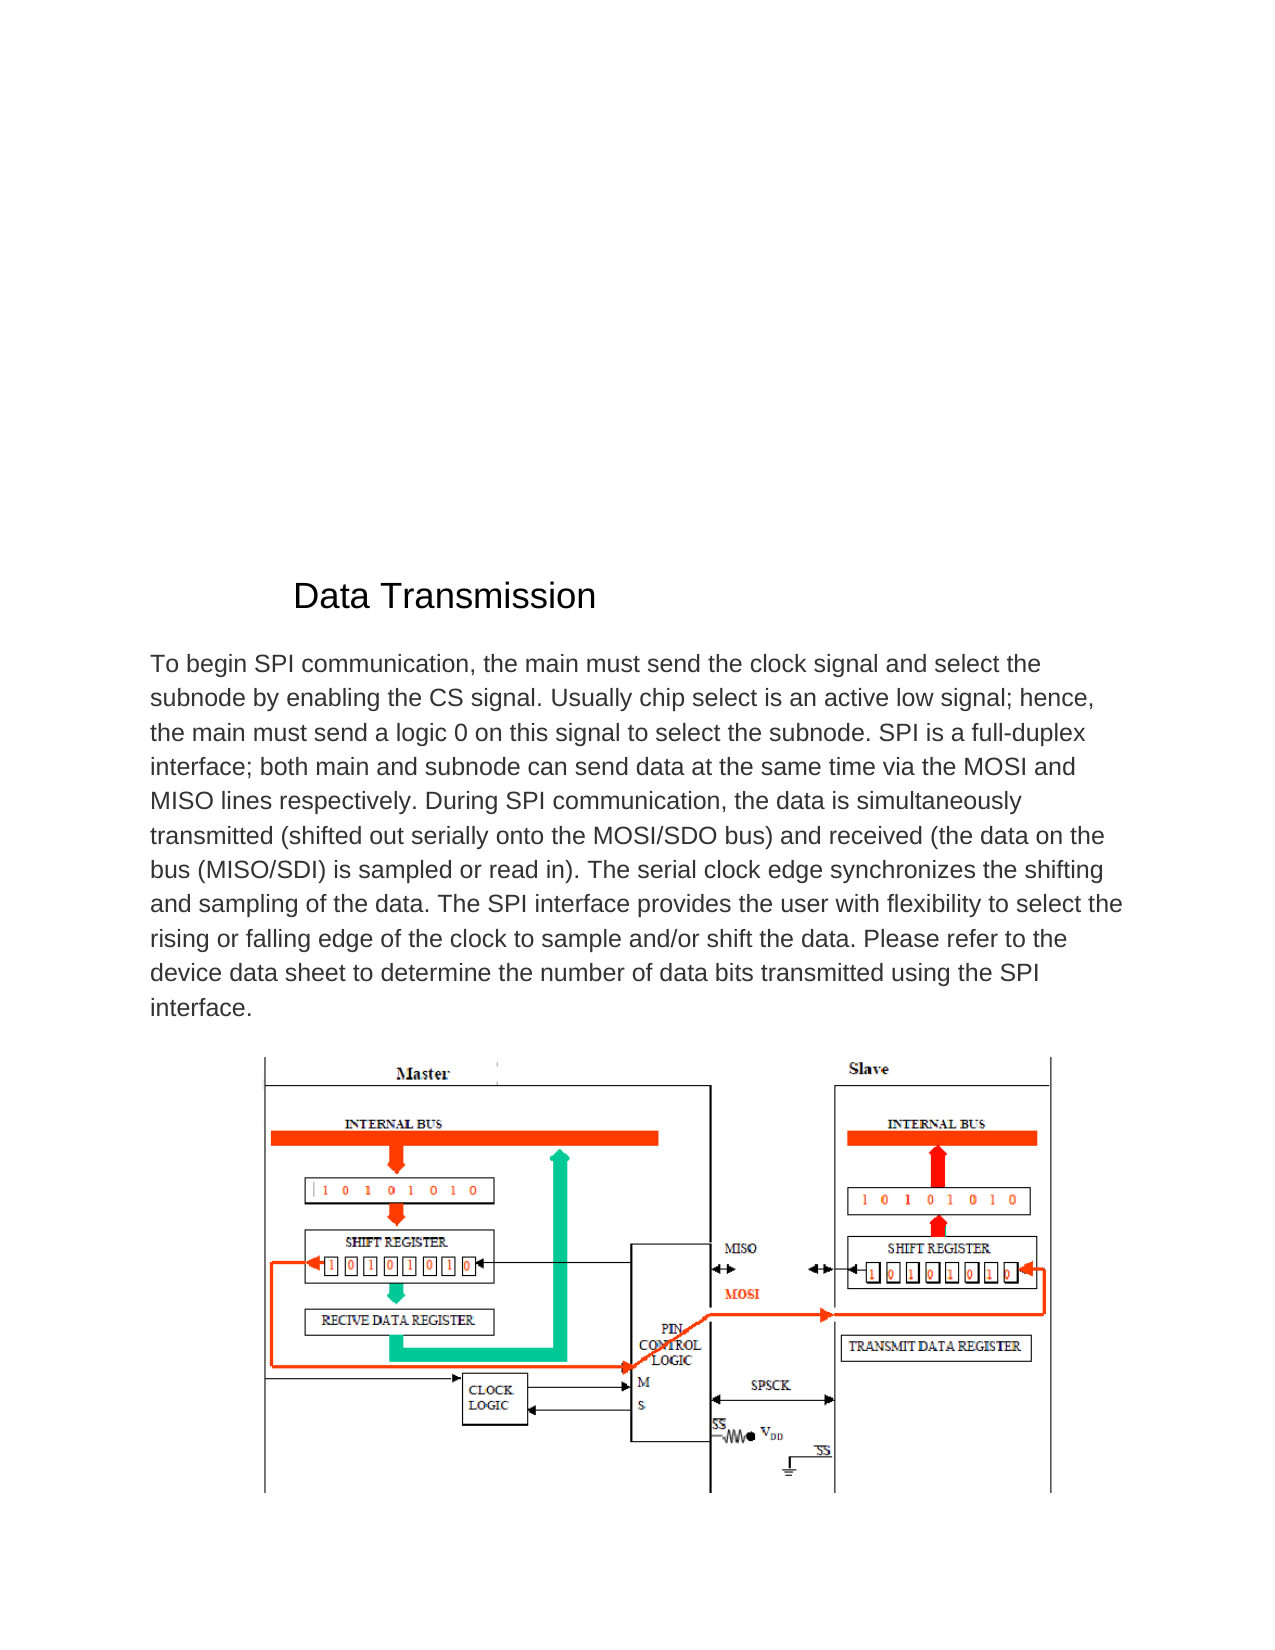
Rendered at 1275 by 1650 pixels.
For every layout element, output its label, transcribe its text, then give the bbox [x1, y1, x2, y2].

text To begin SPI communication, the main must send the clock signal and select the subnode by enabling the CS signal. Usually chip select is an active low signal; hence, the main must send a logic 0 on this signal to select the subnode. SPI is a full-duplex interface; both main and subnode can send data at the same time via the MOSI and MISO lines respectively. During SPI communication, the data is simultaneously transmitted (shifted out serially onto the MOSI/SDO bus) and received (the data on the bus (MISO/SDI) is sampled or read in). The serial clock edge synchronizes the shifting and sampling of the data. The SPI interface provides the user with flexibility to select the rising or falling edge of the clock to sample and/or shift the data. Please refer to the device data sheet to determine the number of data bits transmitted using the SPI interface. [150, 643, 1125, 1021]
text Data Transmission [150, 574, 1125, 616]
picture [262, 1057, 1063, 1493]
